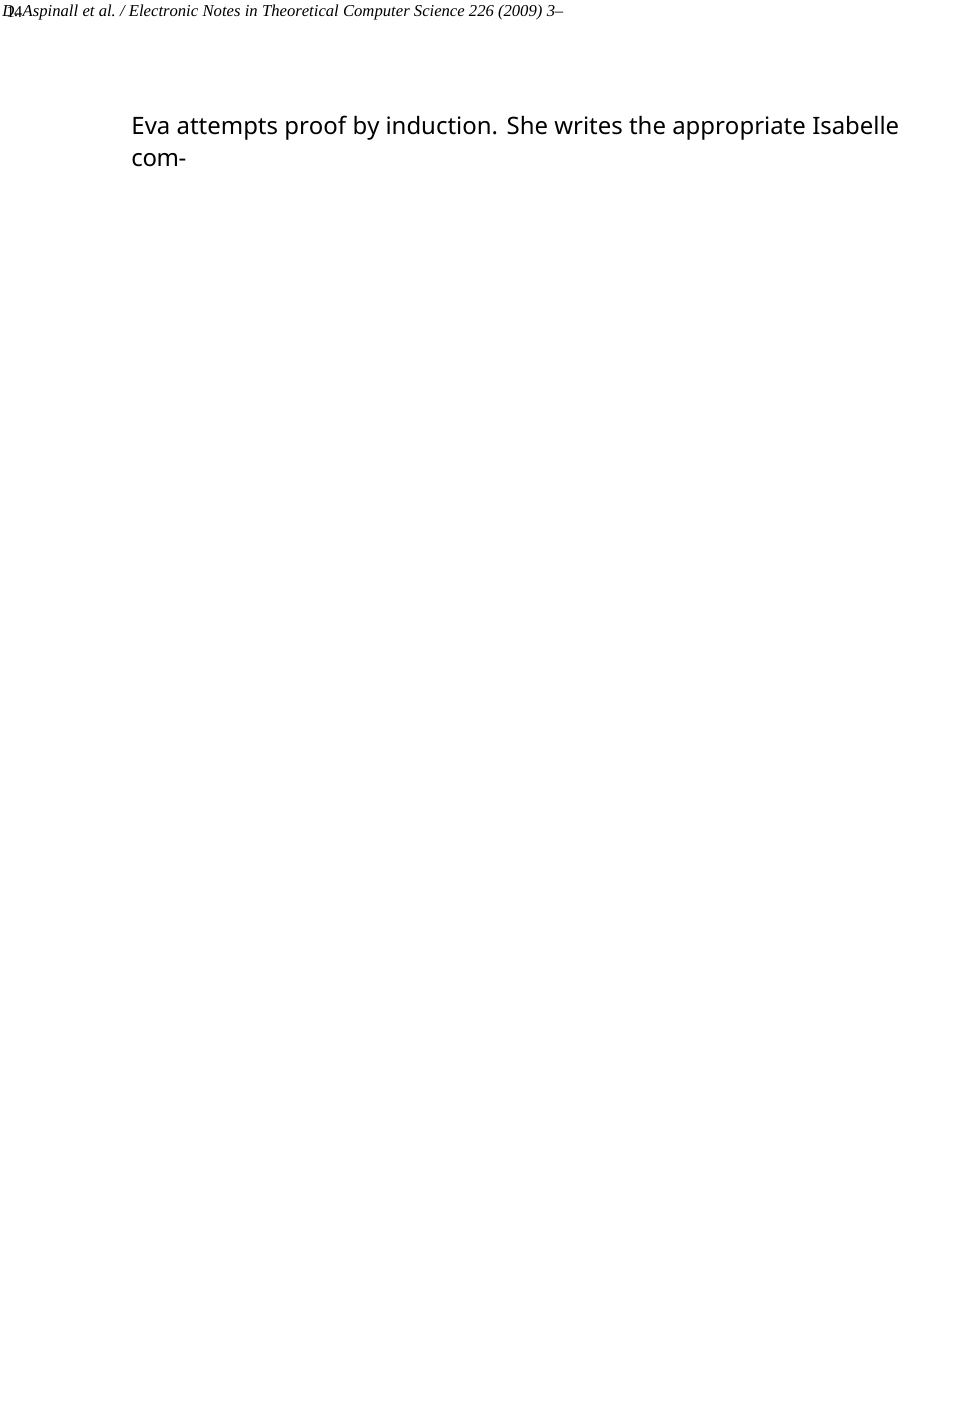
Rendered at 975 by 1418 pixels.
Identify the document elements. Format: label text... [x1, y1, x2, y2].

text Eva attempts proof by induction. She writes the appropriate Isabelle com- [131, 108, 929, 173]
